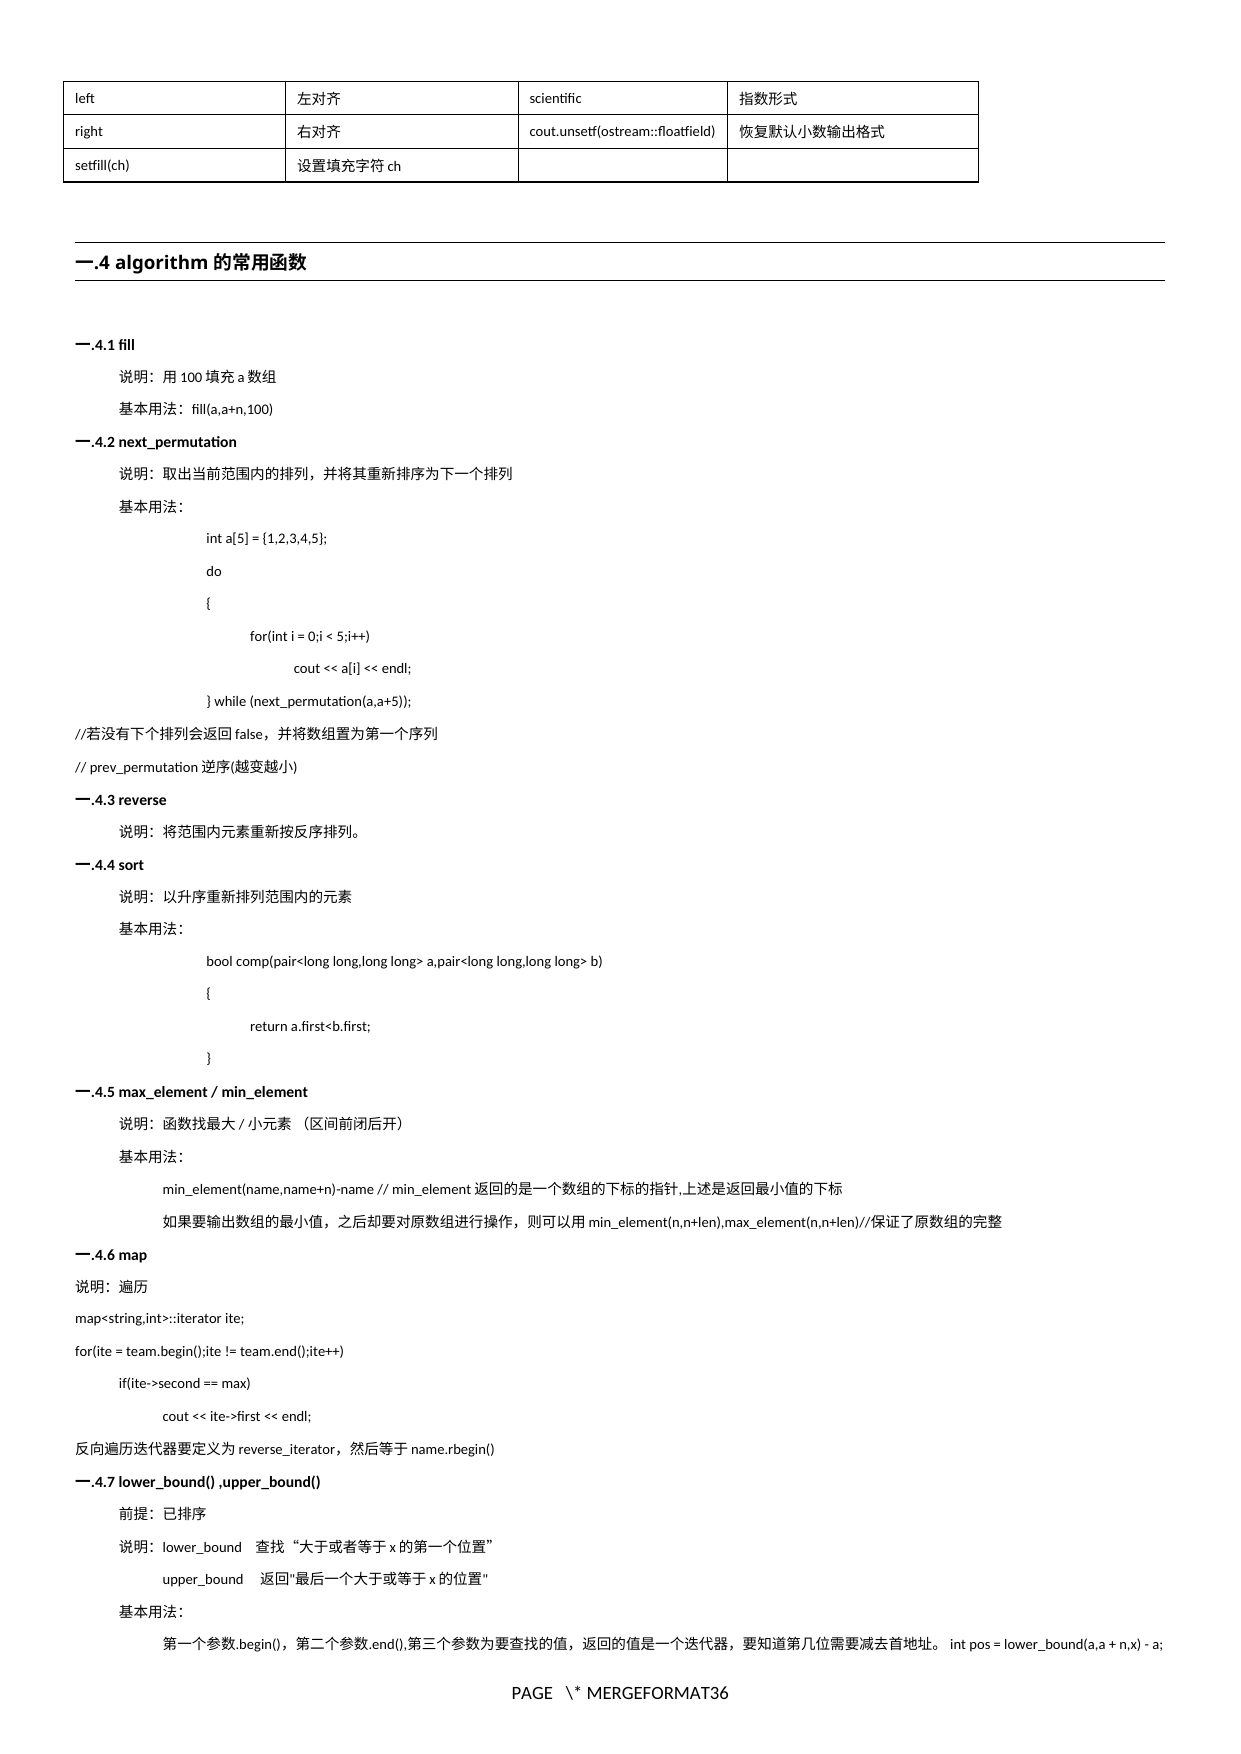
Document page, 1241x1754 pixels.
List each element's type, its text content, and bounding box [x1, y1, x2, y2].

text 基本用法： [75, 912, 1165, 944]
text if(ite->second == max) [75, 1367, 1165, 1399]
text } while (next_permutation(a,a+5)); [75, 684, 1165, 717]
text bool comp(pair<long long,long long> a,pair<long long,long long> b) [75, 944, 1165, 977]
text 说明：用100填充a数组 [75, 359, 1165, 392]
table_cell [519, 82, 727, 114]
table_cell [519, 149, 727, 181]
text cout << a[i] << endl; [75, 652, 1165, 684]
subtitle reverse [75, 782, 1165, 814]
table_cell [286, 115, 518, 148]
subtitle map [75, 1237, 1165, 1269]
text 说明：lower_bound 查找“大于或者等于x的第一个位置” [75, 1529, 1165, 1562]
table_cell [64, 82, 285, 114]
text for(ite = team.begin();ite != team.end();ite++) [75, 1334, 1165, 1367]
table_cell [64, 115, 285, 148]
text upper_bound 返回"最后一个大于或等于x的位置" [75, 1562, 1165, 1594]
subtitle next_permutation [75, 424, 1165, 457]
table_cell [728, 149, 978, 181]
text for(int i = 0;i < 5;i++) [75, 619, 1165, 652]
text 前提：已排序 [75, 1497, 1165, 1529]
text } [75, 1042, 1165, 1074]
text 第一个参数.begin()，第二个参数.end(),第三个参数为要查找的值，返回的值是一个迭代器，要知道第几位需要减去首地址。 int pos = lower_bound(a,a + n,x) - a; //在已排序数组a中寻找x [75, 1627, 1165, 1659]
text 基本用法： [75, 1139, 1165, 1172]
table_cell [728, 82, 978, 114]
text 基本用法： [75, 489, 1165, 522]
text int a[5] = {1,2,3,4,5}; [75, 522, 1165, 554]
text min_element(name,name+n)-name // min_element返回的是一个数组的下标的指针,上述是返回最小值的下标 [75, 1172, 1165, 1204]
text 说明：取出当前范围内的排列，并将其重新排序为下一个排列 [75, 457, 1165, 489]
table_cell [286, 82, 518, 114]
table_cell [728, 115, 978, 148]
subtitle lower_bound() ,upper_bound() [75, 1464, 1165, 1497]
subtitle max_element / min_element [75, 1074, 1165, 1107]
text 说明：遍历 [75, 1269, 1165, 1302]
text cout << ite->first << endl; [75, 1399, 1165, 1432]
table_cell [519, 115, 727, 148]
text 反向遍历迭代器要定义为reverse_iterator，然后等于name.rbegin() [75, 1432, 1165, 1464]
text do [75, 554, 1165, 587]
text 基本用法： [75, 1594, 1165, 1627]
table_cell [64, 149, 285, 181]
text 基本用法：fill(a,a+n,100) [75, 392, 1165, 424]
subtitle sort [75, 847, 1165, 879]
text { [75, 587, 1165, 619]
text { [75, 977, 1165, 1009]
text return a.first<b.first; [75, 1009, 1165, 1042]
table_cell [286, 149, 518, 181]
text 说明：以升序重新排列范围内的元素 [75, 879, 1165, 912]
text 如果要输出数组的最小值，之后却要对原数组进行操作，则可以用min_element(n,n+len),max_element(n,n+len)//保证了原数组的完整 [75, 1204, 1165, 1237]
subtitle algorithm 的常用函数 [75, 243, 1165, 280]
text 说明：函数找最大 / 小元素 （区间前闭后开） [75, 1107, 1165, 1139]
text map<string,int>::iterator ite; [75, 1302, 1165, 1334]
text //若没有下个排列会返回false，并将数组置为第一个序列 [75, 717, 1165, 749]
text 说明：将范围内元素重新按反序排列。 [75, 814, 1165, 847]
subtitle fill [75, 327, 1165, 359]
text // prev_permutation逆序(越变越小) [75, 749, 1165, 782]
